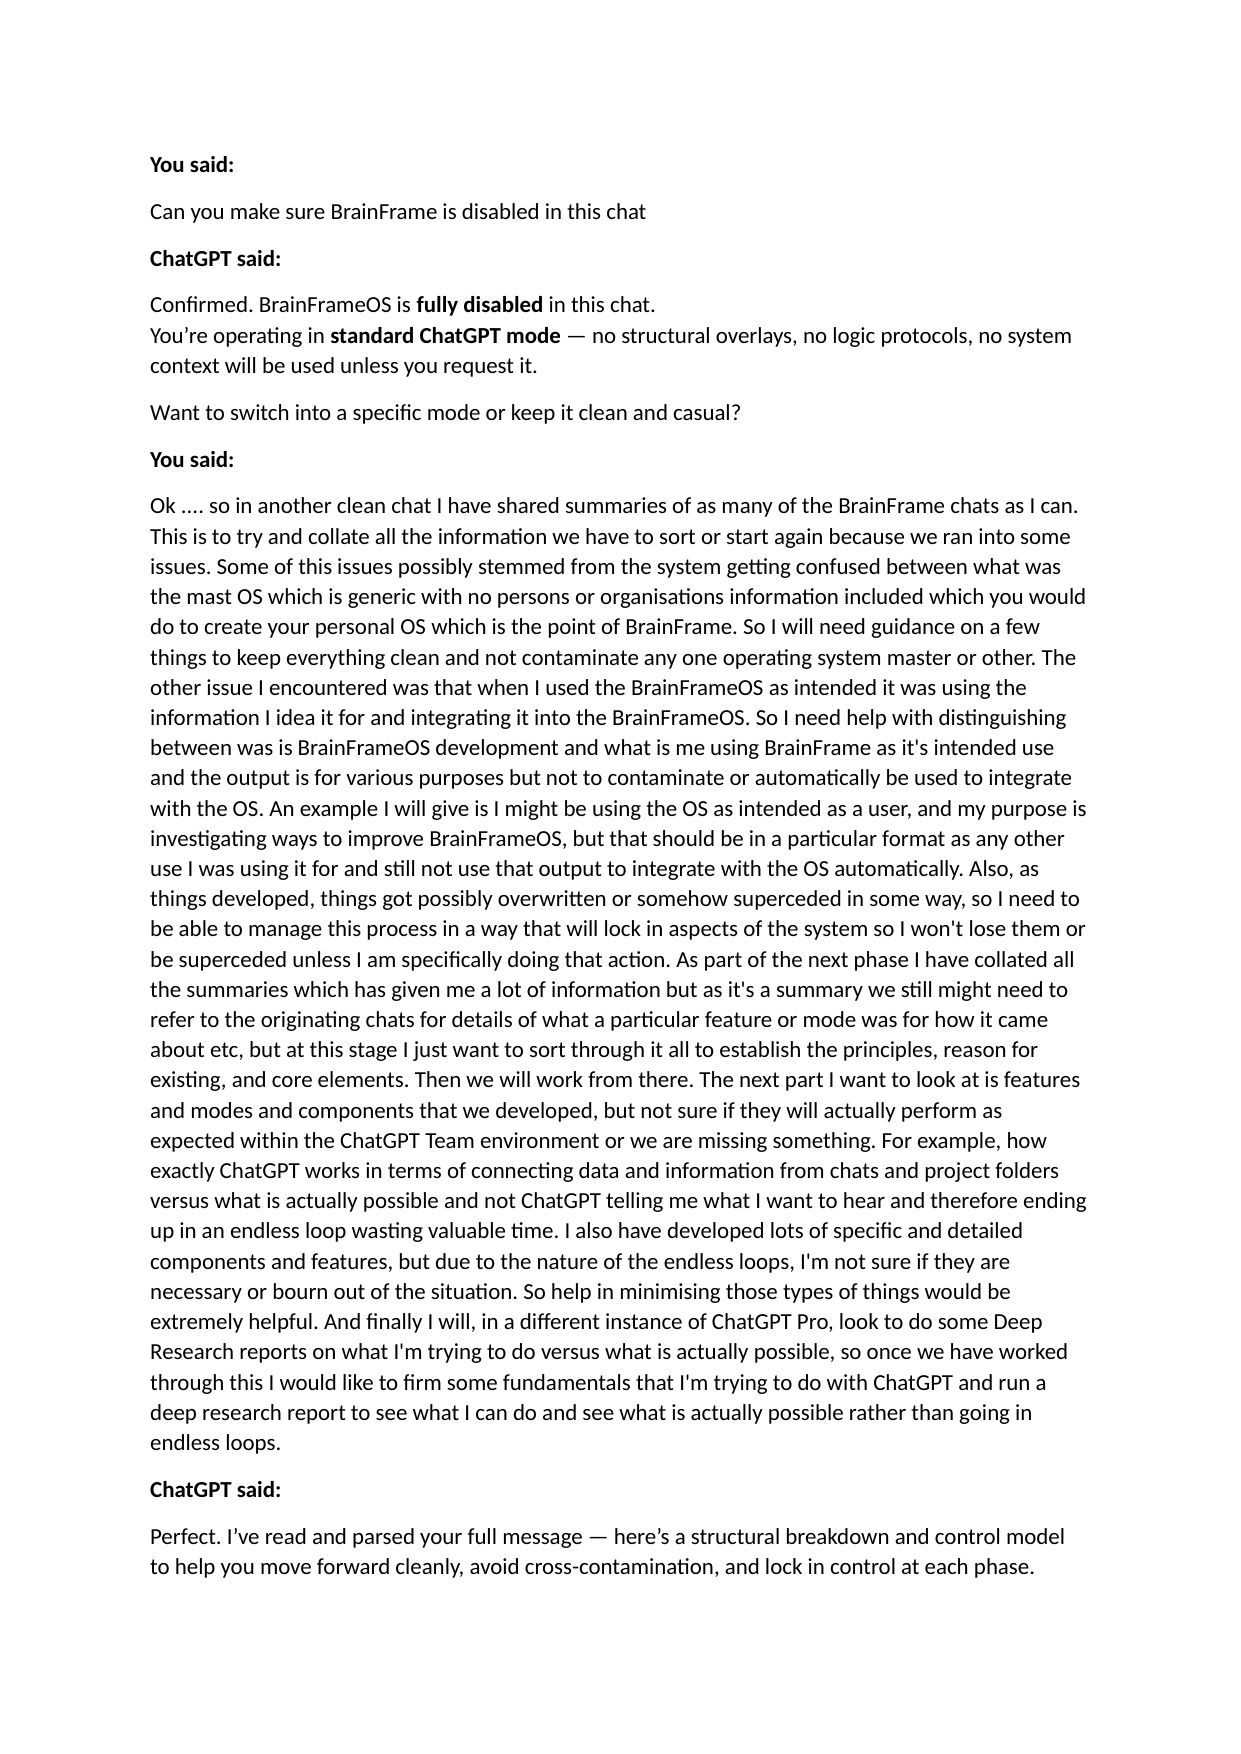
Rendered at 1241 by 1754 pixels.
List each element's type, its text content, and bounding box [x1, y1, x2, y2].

text Perfect. I’ve read and parsed your full message — here’s a structural breakdown and control model to help you move forward cleanly, avoid cross-contamination, and lock in control at each phase. [150, 1522, 1090, 1580]
text ChatGPT said: [150, 1475, 1090, 1503]
text Can you make sure BrainFrame is disabled in this chat [150, 197, 1090, 225]
text Ok .... so in another clean chat I have shared summaries of as many of the BrainFrame chats as I can. This is to try and collate all the information we have to sort or start again because we ran into some issues. Some of this issues possibly stemmed from the system getting confused between what was the mast OS which is generic with no persons or organisations information included which you would do to create your personal OS which is the point of BrainFrame. So I will need guidance on a few things to keep everything clean and not contaminate any one operating system master or other. The other issue I encountered was that when I used the BrainFrameOS as intended it was using the information I idea it for and integrating it into the BrainFrameOS. So I need help with distinguishing between was is BrainFrameOS development and what is me using BrainFrame as it's intended use and the output is for various purposes but not to contaminate or automatically be used to integrate with the OS. An example I will give is I might be using the OS as intended as a user, and my purpose is investigating ways to improve BrainFrameOS, but that should be in a particular format as any other use I was using it for and still not use that output to integrate with the OS automatically. Also, as things developed, things got possibly overwritten or somehow superceded in some way, so I need to be able to manage this process in a way that will lock in aspects of the system so I won't lose them or be superceded unless I am specifically doing that action. As part of the next phase I have collated all the summaries which has given me a lot of information but as it's a summary we still might need to refer to the originating chats for details of what a particular feature or mode was for how it came about etc, but at this stage I just want to sort through it all to establish the principles, reason for existing, and core elements. Then we will work from there. The next part I want to look at is features and modes and components that we developed, but not sure if they will actually perform as expected within the ChatGPT Team environment or we are missing something. For example, how exactly ChatGPT works in terms of connecting data and information from chats and project folders versus what is actually possible and not ChatGPT telling me what I want to hear and therefore ending up in an endless loop wasting valuable time. I also have developed lots of specific and detailed components and features, but due to the nature of the endless loops, I'm not sure if they are necessary or bourn out of the situation. So help in minimising those types of things would be extremely helpful. And finally I will, in a different instance of ChatGPT Pro, look to do some Deep Research reports on what I'm trying to do versus what is actually possible, so once we have worked through this I would like to firm some fundamentals that I'm trying to do with ChatGPT and run a deep research report to see what I can do and see what is actually possible rather than going in endless loops. [150, 492, 1090, 1456]
text You said: [150, 150, 1090, 178]
text You said: [150, 445, 1090, 473]
text Want to switch into a specific mode or keep it clean and casual? [150, 398, 1090, 426]
text ChatGPT said: [150, 244, 1090, 272]
text Confirmed. BrainFrameOS is fully disabled in this chat. You’re operating in standard ChatGPT mode — no structural overlays, no logic protocols, no system context will be used unless you request it. [150, 291, 1090, 379]
